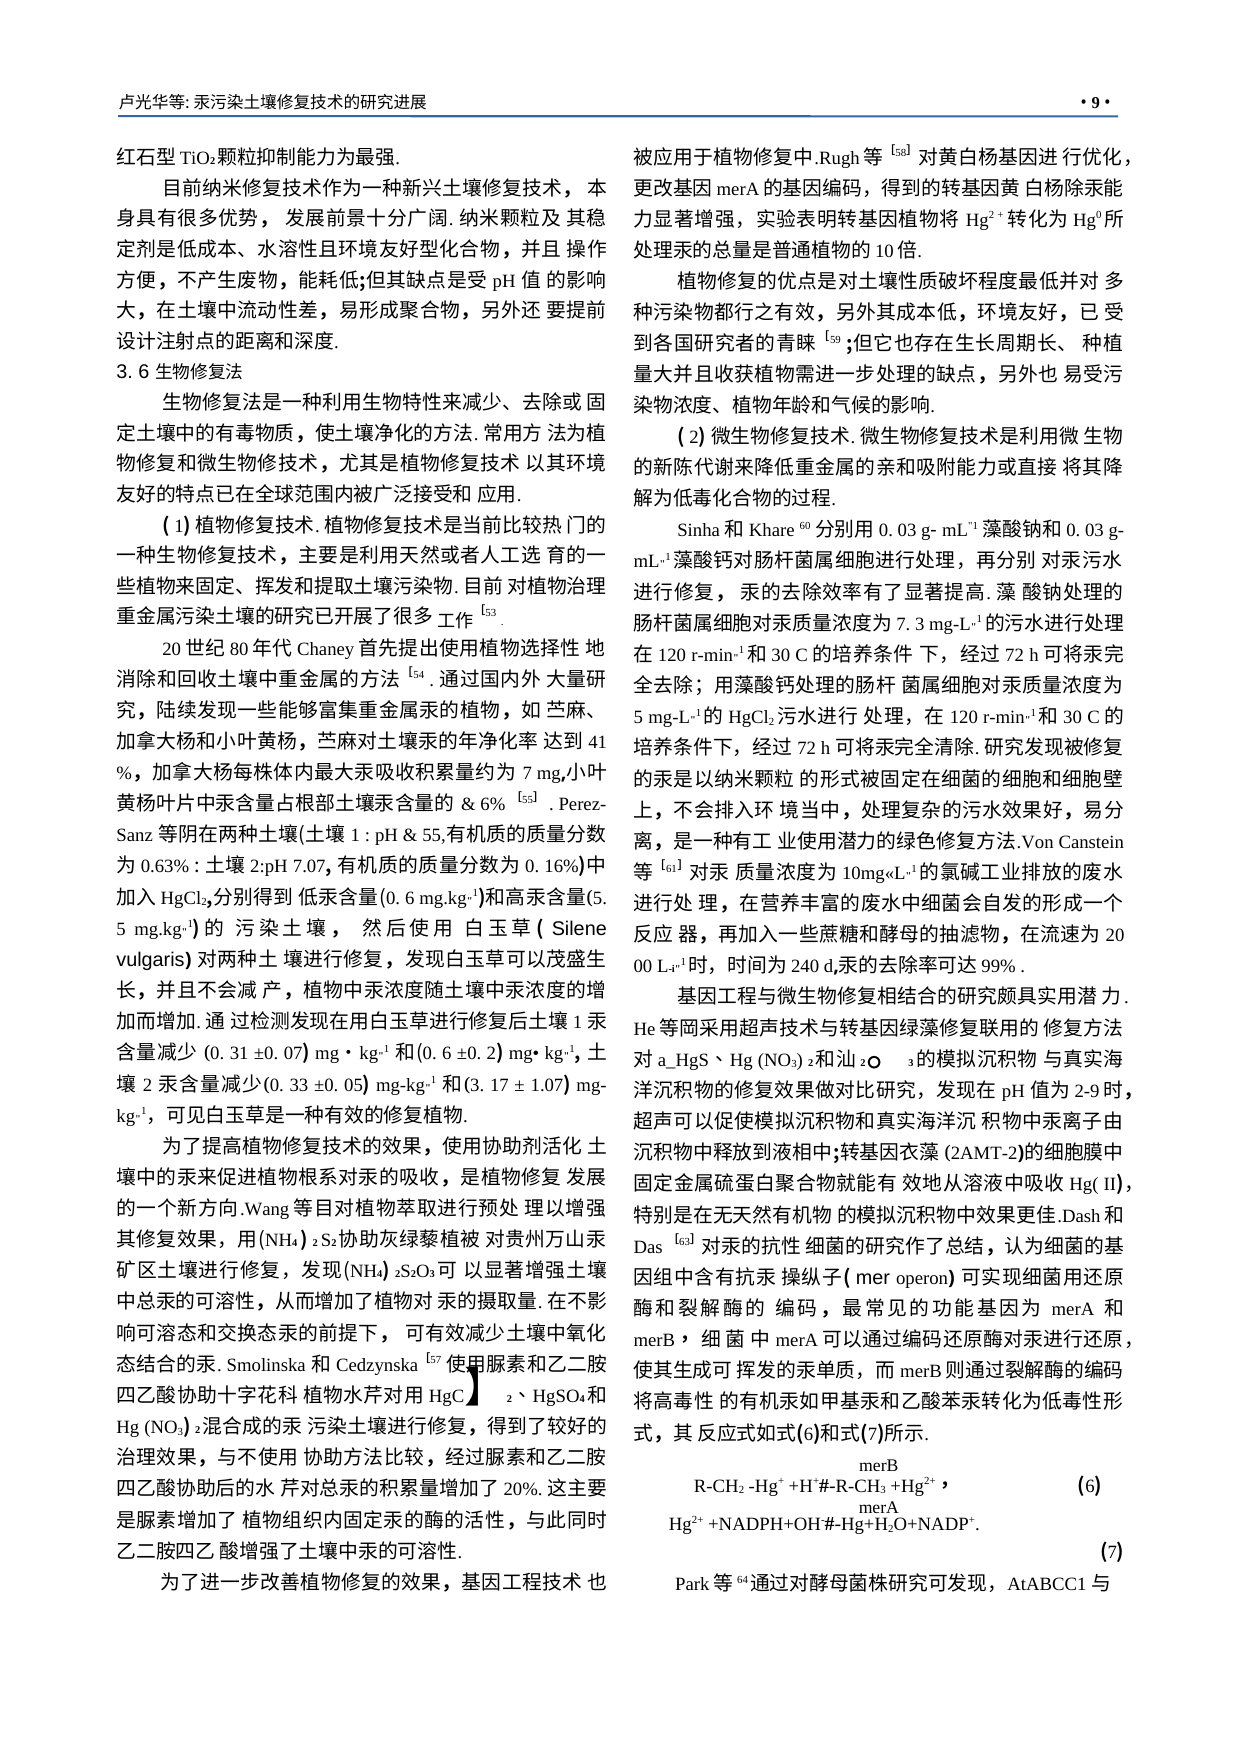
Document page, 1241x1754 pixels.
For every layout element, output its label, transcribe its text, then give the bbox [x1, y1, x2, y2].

text 生物修复法是一种利用生物特性来减少、去除或 固定土壤中的有毒物质，使土壤净化的方法. 常用方 法为植物修复和微生物修技术，尤其是植物修复技术 以其环境友好的特点已在全球范围内被广泛接受和 应用. [116, 385, 607, 507]
text 目前纳米修复技术作为一种新兴土壤修复技术， 本身具有很多优势， 发展前景十分广阔. 纳米颗粒及 其稳定剂是低成本、水溶性且环境友好型化合物，并且 操作方便，不产生废物，能耗低;但其缺点是受 pH 值 的影响大，在土壤中流动性差，易形成聚合物，另外还 要提前设计注射点的距离和深度. [116, 171, 607, 354]
text ( 1) 植物修复技术. 植物修复技术是当前比较热 门的一种生物修复技术，主要是利用天然或者人工选 育的一些植物来固定、挥发和提取土壤污染物. 目前 对植物治理重金属污染土壤的研究已开展了很多 工作［53 . [116, 507, 607, 630]
text Hg2+ +NADPH+OH-#-Hg+H2O+NADP+. [633, 1517, 1124, 1534]
text Park等64通过对酵母菌株研究可发现，AtABCC1 与 AtABCC2 基因能诱导菌株体内产生植物络合素，进 而形成Hg与植物络合素的复合物以降低汞的毒性. [633, 1565, 1124, 1597]
text merB [633, 1454, 1124, 1475]
text 3. 6 生物修复法 [116, 354, 607, 385]
text merA [633, 1496, 1124, 1517]
text 为了提高植物修复技术的效果，使用协助剂活化 土壤中的汞来促进植物根系对汞的吸收，是植物修复 发展的一个新方向.Wang等目对植物萃取进行预处 理以增强其修复效果，用(NH4 ) 2 S2协助灰绿藜植被 对贵州万山汞矿区土壤进行修复，发现(NH4) 2S2O3可 以显著增强土壤中总汞的可溶性，从而增加了植物对 汞的摄取量. 在不影响可溶态和交换态汞的前提下， 可有效减少土壤中氧化态结合的汞. Smolinska 和 Cedzynska［57 使用脲素和乙二胺四乙酸协助十字花科 植物水芹对用HgC】2、HgSO4和Hg (NO3) 2混合成的汞 污染土壤进行修复，得到了较好的治理效果，与不使用 协助方法比较，经过脲素和乙二胺四乙酸协助后的水 芹对总汞的积累量增加了20%. 这主要是脲素增加了 植物组织内固定汞的酶的活性，与此同时乙二胺四乙 酸增强了土壤中汞的可溶性. [116, 1128, 607, 1564]
text 20世纪80年代Chaney首先提出使用植物选择性 地消除和回收土壤中重金属的方法［54 . 通过国内外 大量研究，陆续发现一些能够富集重金属汞的植物，如 苎麻、加拿大杨和小叶黄杨，苎麻对土壤汞的年净化率 达到41%，加拿大杨每株体内最大汞吸收积累量约为 7 mg,小叶黄杨叶片中汞含量占根部土壤汞含量的 & 6% ［55］ . Perez-Sanz 等阴在两种土壤(土壤 1 : pH & 55,有机质的质量分数为0.63% : 土壤2:pH 7.07, 有机质的质量分数为0. 16%)中加入HgCl2,分别得到 低汞含量(0. 6 mg.kg"1)和高汞含量(5. 5 mg.kg"1)的 污染土壤， 然后使用 白玉草( Silene vulgaris) 对两种土 壤进行修复，发现白玉草可以茂盛生长，并且不会减 产，植物中汞浓度随土壤中汞浓度的增加而增加. 通 过检测发现在用白玉草进行修复后土壤1 汞含量减少 (0. 31 ±0. 07) mg・kg"1 和(0. 6 ±0. 2) mg• kg"1, 土壤 2 汞含量减少(0. 33 ±0. 05) mg-kg"1 和(3. 17 ± 1.07) mg-kg"1，可见白玉草是一种有效的修复植物. [116, 630, 607, 1128]
text 为了进一步改善植物修复的效果，基因工程技术 也被应用于植物修复中.Rugh等［58］对黄白杨基因进 行优化，更改基因merA的基因编码，得到的转基因黄 白杨除汞能力显著增强，实验表明转基因植物将Hg2 + 转化为Hg0所处理汞的总量是普通植物的10倍. [116, 1564, 607, 1595]
text R-CH2 -Hg+ +H+#-R-CH3 +Hg2+， (6) [633, 1475, 1124, 1496]
text (7) [633, 1534, 1124, 1565]
text 红石型TiO2颗粒抑制能力为最强. [116, 139, 607, 171]
text 为了进一步改善植物修复的效果，基因工程技术 也被应用于植物修复中.Rugh等［58］对黄白杨基因进 行优化，更改基因merA的基因编码，得到的转基因黄 白杨除汞能力显著增强，实验表明转基因植物将Hg2 + 转化为Hg0所处理汞的总量是普通植物的10倍. [633, 139, 1124, 263]
text Sinha 和 Khare 60 分别用 0. 03 g- mL"1 藻酸钠和 0. 03 g-mL"1藻酸钙对肠杆菌属细胞进行处理，再分别 对汞污水进行修复， 汞的去除效率有了显著提高. 藻 酸钠处理的肠杆菌属细胞对汞质量浓度为7. 3 mg-L"1 的污水进行处理，在120 r-min"1和30 C的培养条件 下，经过72 h可将汞完全去除；用藻酸钙处理的肠杆 菌属细胞对汞质量浓度为5 mg-L"1的HgCl2污水进行 处理，在120 r-min"1和30 C的培养条件下，经过72 h 可将汞完全清除. 研究发现被修复的汞是以纳米颗粒 的形式被固定在细菌的细胞和细胞壁上，不会排入环 境当中，处理复杂的污水效果好，易分离，是一种有工 业使用潜力的绿色修复方法.Von Canstein等［61］对汞 质量浓度为10mg«L"1的氯碱工业排放的废水进行处 理，在营养丰富的废水中细菌会自发的形成一个反应 器，再加入一些蔗糖和酵母的抽滤物，在流速为 2000 L-i"1时，时间为240 d,汞的去除率可达99% . [633, 512, 1124, 979]
text 基因工程与微生物修复相结合的研究颇具实用潜 力.He等岡采用超声技术与转基因绿藻修复联用的 修复方法对a_HgS、Hg (NO3) 2和汕2。3的模拟沉积物 与真实海洋沉积物的修复效果做对比研究，发现在pH 值为2-9时，超声可以促使模拟沉积物和真实海洋沉 积物中汞离子由沉积物中释放到液相中;转基因衣藻 (2AMT-2)的细胞膜中固定金属硫蛋白聚合物就能有 效地从溶液中吸收Hg( II)，特别是在无天然有机物 的模拟沉积物中效果更佳.Dash和Das ［63］对汞的抗性 细菌的研究作了总结，认为细菌的基因组中含有抗汞 操纵子( mer operon) 可实现细菌用还原酶和裂解酶的 编码，最常见的功能基因为 merA 和 merB， 细 菌 中 merA可以通过编码还原酶对汞进行还原，使其生成可 挥发的汞单质，而merB则通过裂解酶的编码将高毒性 的有机汞如甲基汞和乙酸苯汞转化为低毒性形式，其 反应式如式(6)和式(7)所示. [633, 979, 1124, 1446]
text ( 2) 微生物修复技术. 微生物修复技术是利用微 生物的新陈代谢来降低重金属的亲和吸附能力或直接 将其降解为低毒化合物的过程. [633, 419, 1124, 512]
text 植物修复的优点是对土壤性质破坏程度最低并对 多种污染物都行之有效，另外其成本低，环境友好，已 受到各国研究者的青睐［59 ;但它也存在生长周期长、 种植量大并且收获植物需进一步处理的缺点，另外也 易受污染物浓度、植物年龄和气候的影响. [633, 263, 1124, 419]
